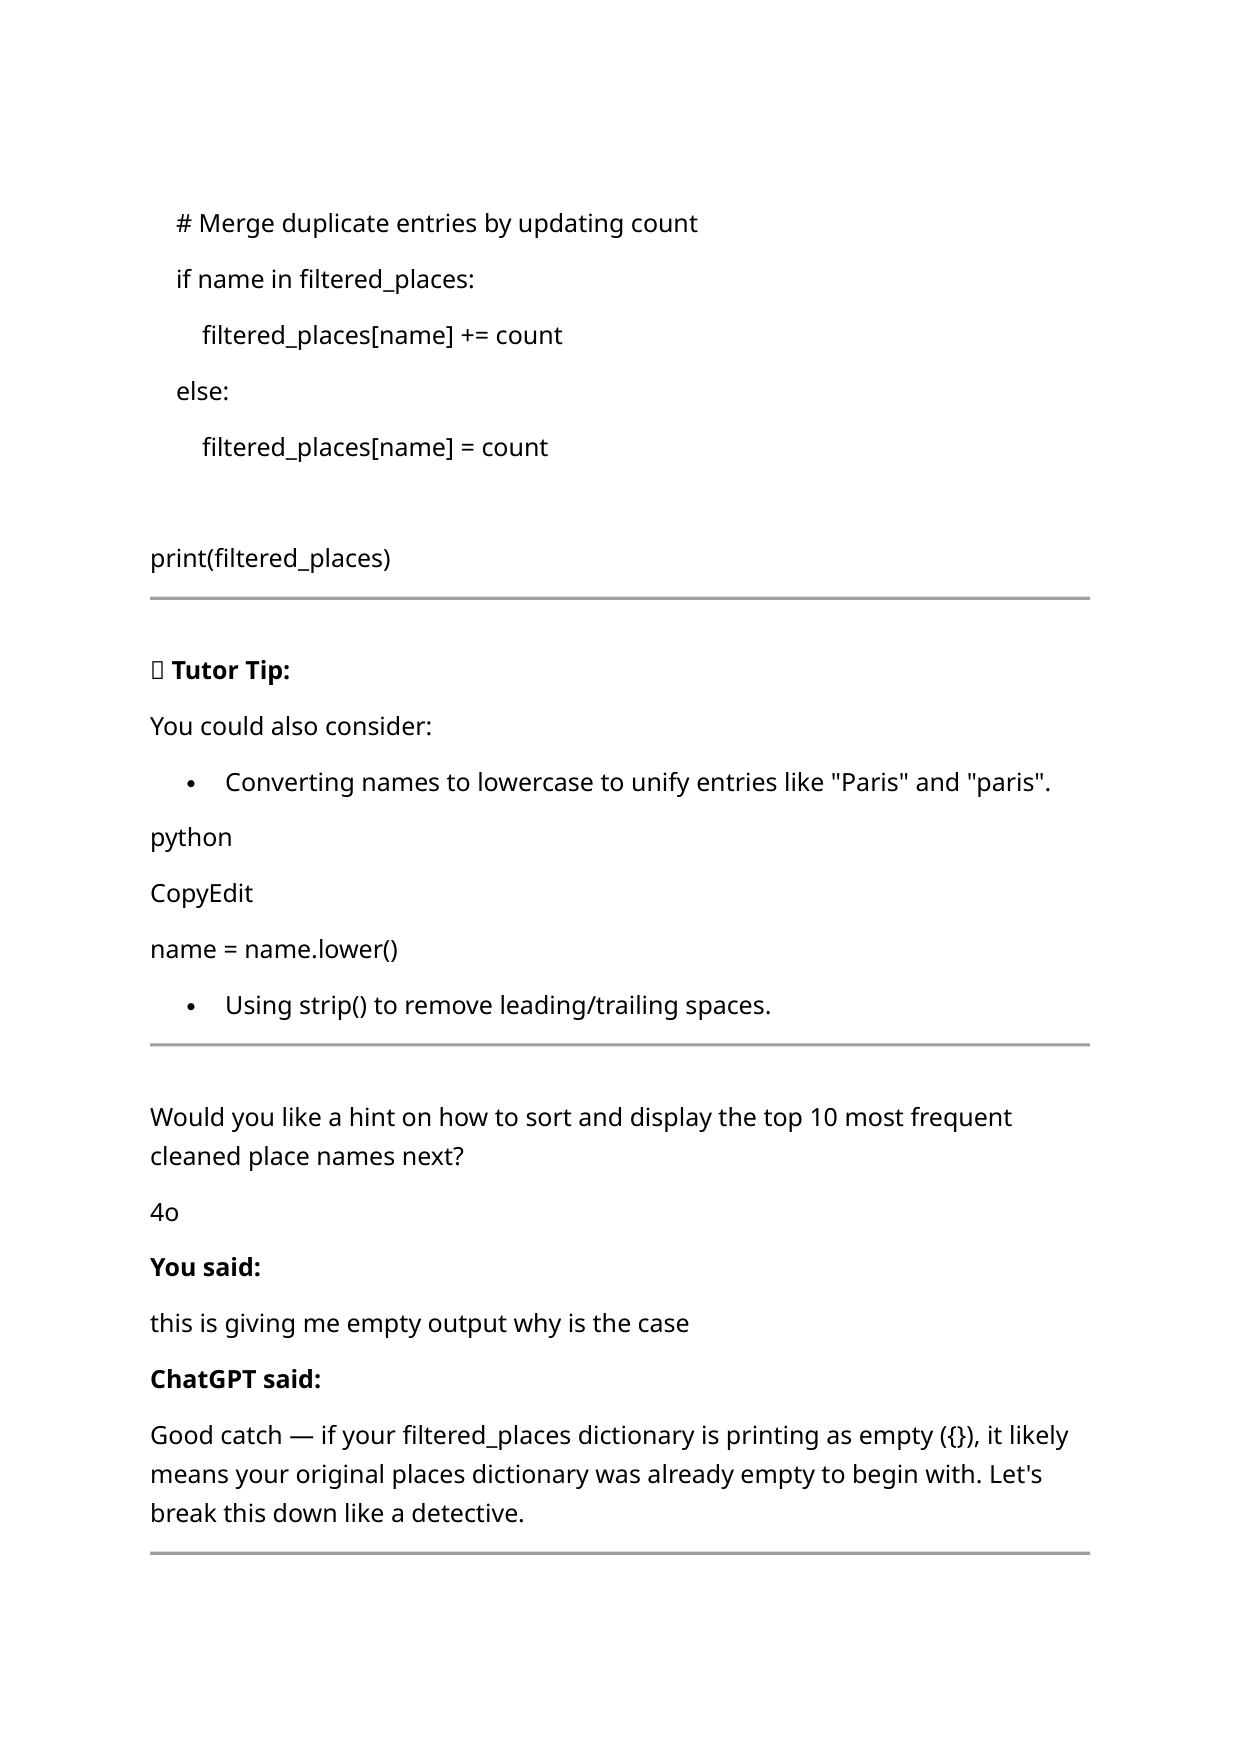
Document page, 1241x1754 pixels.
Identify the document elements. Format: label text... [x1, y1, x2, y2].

text 🧠 Tutor Tip: [150, 652, 1090, 687]
text # Merge duplicate entries by updating count [150, 206, 1090, 240]
list Using strip() to remove leading/trailing spaces. [187, 987, 1090, 1022]
text ChatGPT said: [150, 1362, 1090, 1396]
text name = name.lower() [150, 932, 1090, 966]
text Would you like a hint on how to sort and display the top 10 most frequent cleaned place names next? [150, 1099, 1090, 1172]
text print(filtered_places) [150, 541, 1090, 575]
text CopyEdit [150, 876, 1090, 910]
text 4o [150, 1194, 1090, 1228]
text You could also consider: [150, 708, 1090, 742]
text if name in filtered_places: [150, 262, 1090, 296]
text this is giving me empty output why is the case [150, 1306, 1090, 1340]
text python [150, 820, 1090, 854]
text Good catch — if your filtered_places dictionary is printing as empty ({}), it likely means your original places dictionary was already empty to begin with. Let's break this down like a detective. [150, 1417, 1090, 1530]
text filtered_places[name] += count [150, 317, 1090, 352]
list Converting names to lowercase to unify entries like "Paris" and "paris". [187, 764, 1090, 798]
text filtered_places[name] = count [150, 429, 1090, 463]
text You said: [150, 1250, 1090, 1284]
text else: [150, 373, 1090, 407]
